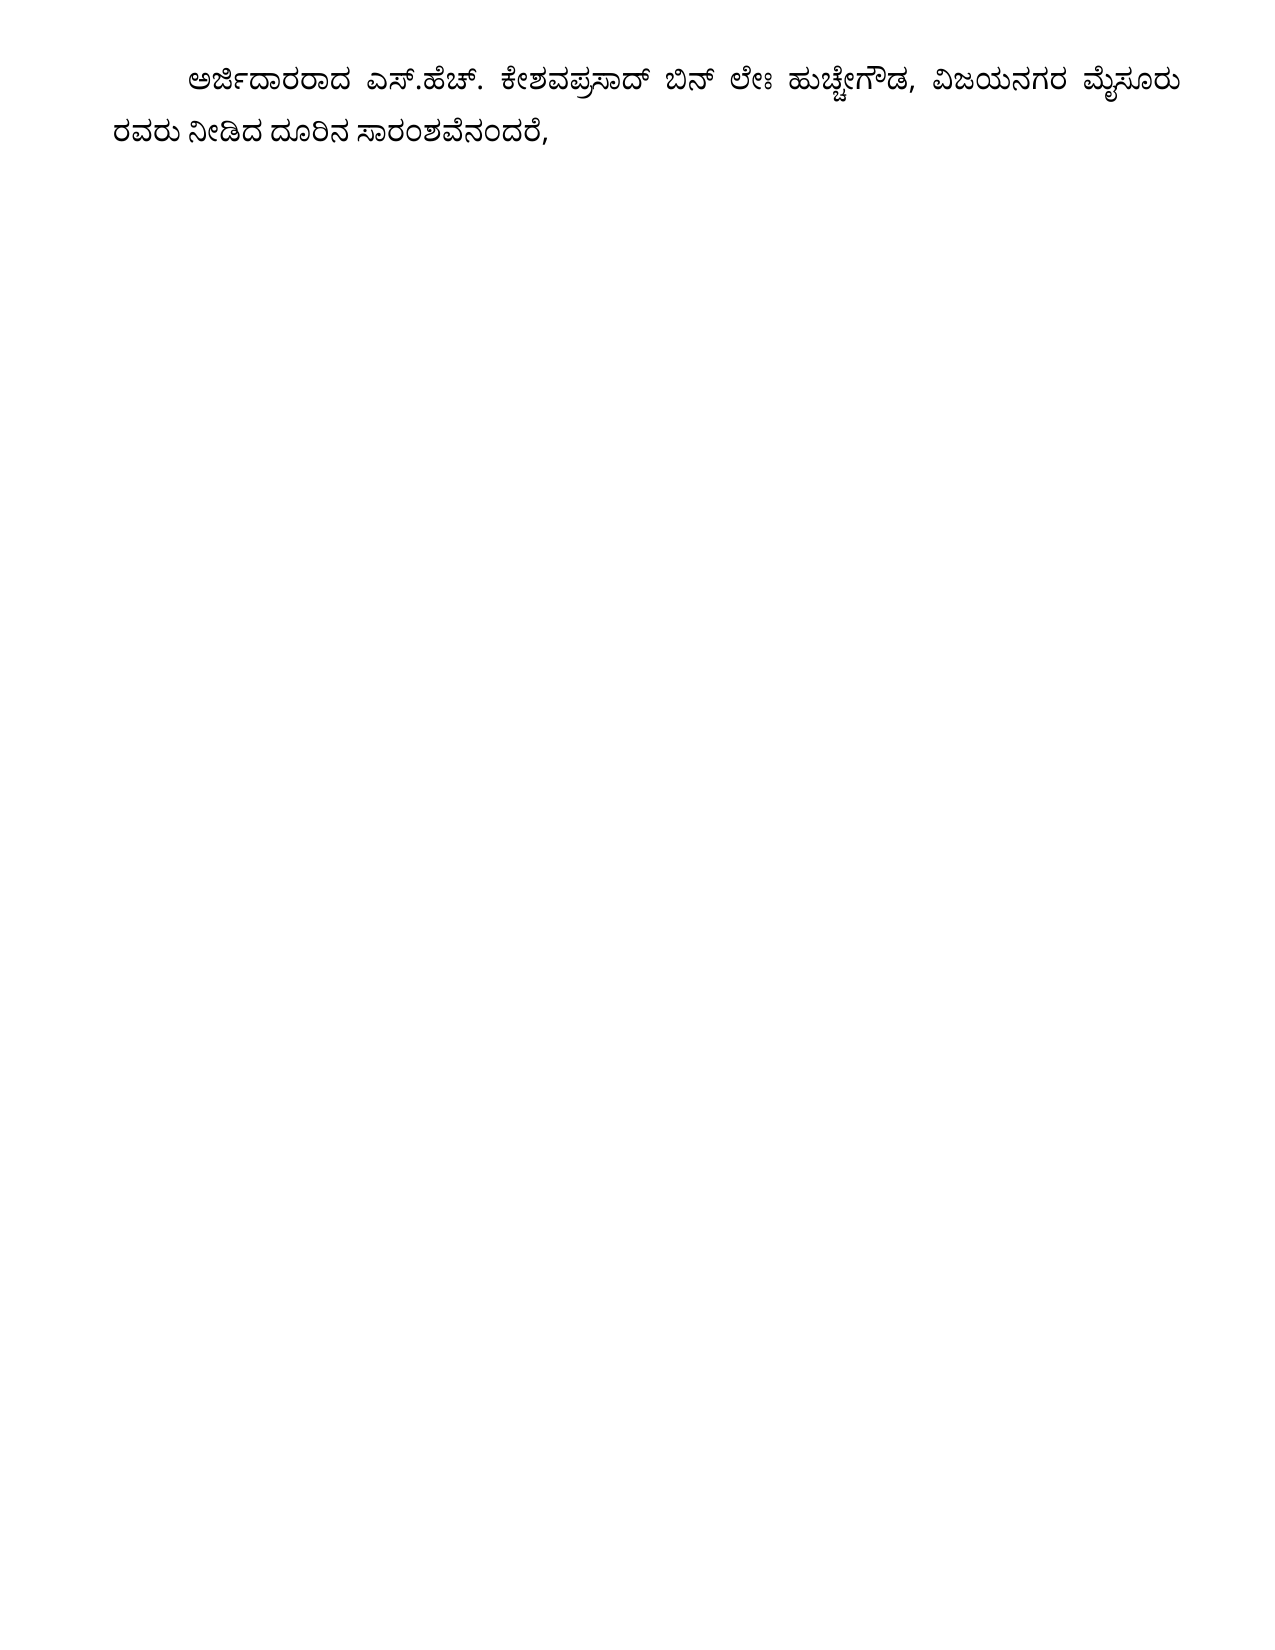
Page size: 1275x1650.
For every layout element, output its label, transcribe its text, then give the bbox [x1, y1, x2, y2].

text ಅರ್ಜಿದಾರರಾದ ಎಸ್.ಹೆಚ್. ಕೇಶವಪ್ರಸಾದ್ ಬಿನ್ ಲೇಃ ಹುಚ್ಚೇಗೌಡ, ವಿಜಯನಗರ ಮೈಸೂರು ರವರು ನೀಡಿದ ದೂರಿನ ಸಾರಂಶವೆನಂದರೆ, [112, 58, 1181, 162]
